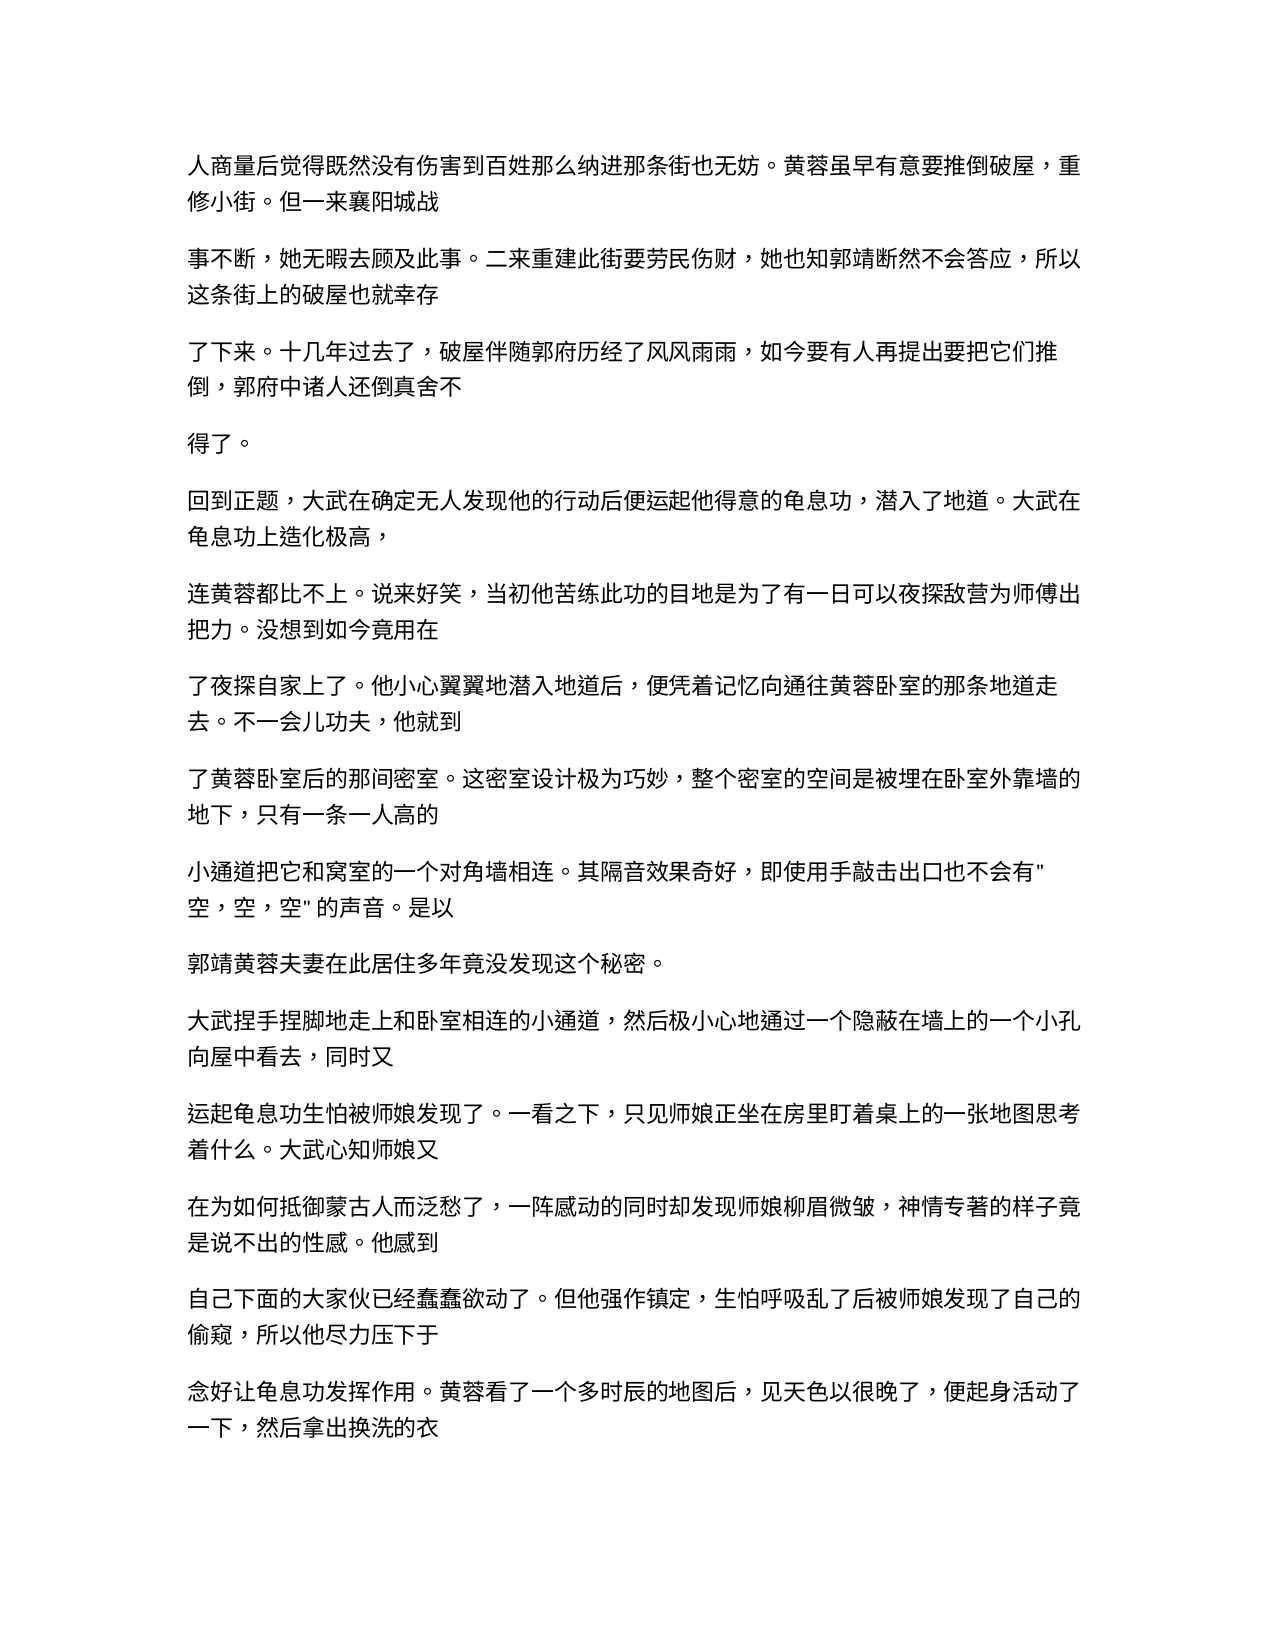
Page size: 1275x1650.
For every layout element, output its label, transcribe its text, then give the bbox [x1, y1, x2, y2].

text 了夜探自家上了。他小心翼翼地潜入地道后，便凭着记忆向通往黄蓉卧室的那条地道走去。不一会儿功夫，他就到 [187, 670, 1087, 737]
text 事不断，她无暇去顾及此事。二来重建此街要劳民伤财，她也知郭靖断然不会答应，所以这条街上的破屋也就幸存 [187, 243, 1087, 310]
text 人商量后觉得既然没有伤害到百姓那么纳进那条街也无妨。黄蓉虽早有意要推倒破屋，重修小街。但一来襄阳城战 [187, 150, 1087, 217]
text 了黄蓉卧室后的那间密室。这密室设计极为巧妙，整个密室的空间是被埋在卧室外靠墙的地下，只有一条一人高的 [187, 763, 1087, 830]
text 在为如何抵御蒙古人而泛愁了，一阵感动的同时却发现师娘柳眉微皱，神情专著的样子竟是说不出的性感。他感到 [187, 1191, 1087, 1258]
text 运起龟息功生怕被师娘发现了。一看之下，只见师娘正坐在房里盯着桌上的一张地图思考着什么。大武心知师娘又 [187, 1098, 1087, 1165]
text 了下来。十几年过去了，破屋伴随郭府历经了风风雨雨，如今要有人再提出要把它们推倒，郭府中诸人还倒真舍不 [187, 335, 1087, 403]
text 得了。 [187, 428, 1087, 459]
text 自己下面的大家伙已经蠢蠢欲动了。但他强作镇定，生怕呼吸乱了后被师娘发现了自己的偷窥，所以他尽力压下于 [187, 1283, 1087, 1351]
text 连黄蓉都比不上。说来好笑，当初他苦练此功的目地是为了有一日可以夜探敌营为师傅出把力。没想到如今竟用在 [187, 578, 1087, 645]
text 小通道把它和窝室的一个对角墙相连。其隔音效果奇好，即使用手敲击出口也不会有" 空，空，空" 的声音。是以 [187, 856, 1087, 923]
text 郭靖黄蓉夫妻在此居住多年竟没发现这个秘密。 [187, 948, 1087, 980]
text 大武捏手捏脚地走上和卧室相连的小通道，然后极小心地通过一个隐蔽在墙上的一个小孔向屋中看去，同时又 [187, 1005, 1087, 1072]
text 回到正题，大武在确定无人发现他的行动后便运起他得意的龟息功，潜入了地道。大武在龟息功上造化极高， [187, 485, 1087, 552]
text 念好让龟息功发挥作用。黄蓉看了一个多时辰的地图后，见天色以很晚了，便起身活动了一下，然后拿出换洗的衣 [187, 1376, 1087, 1443]
